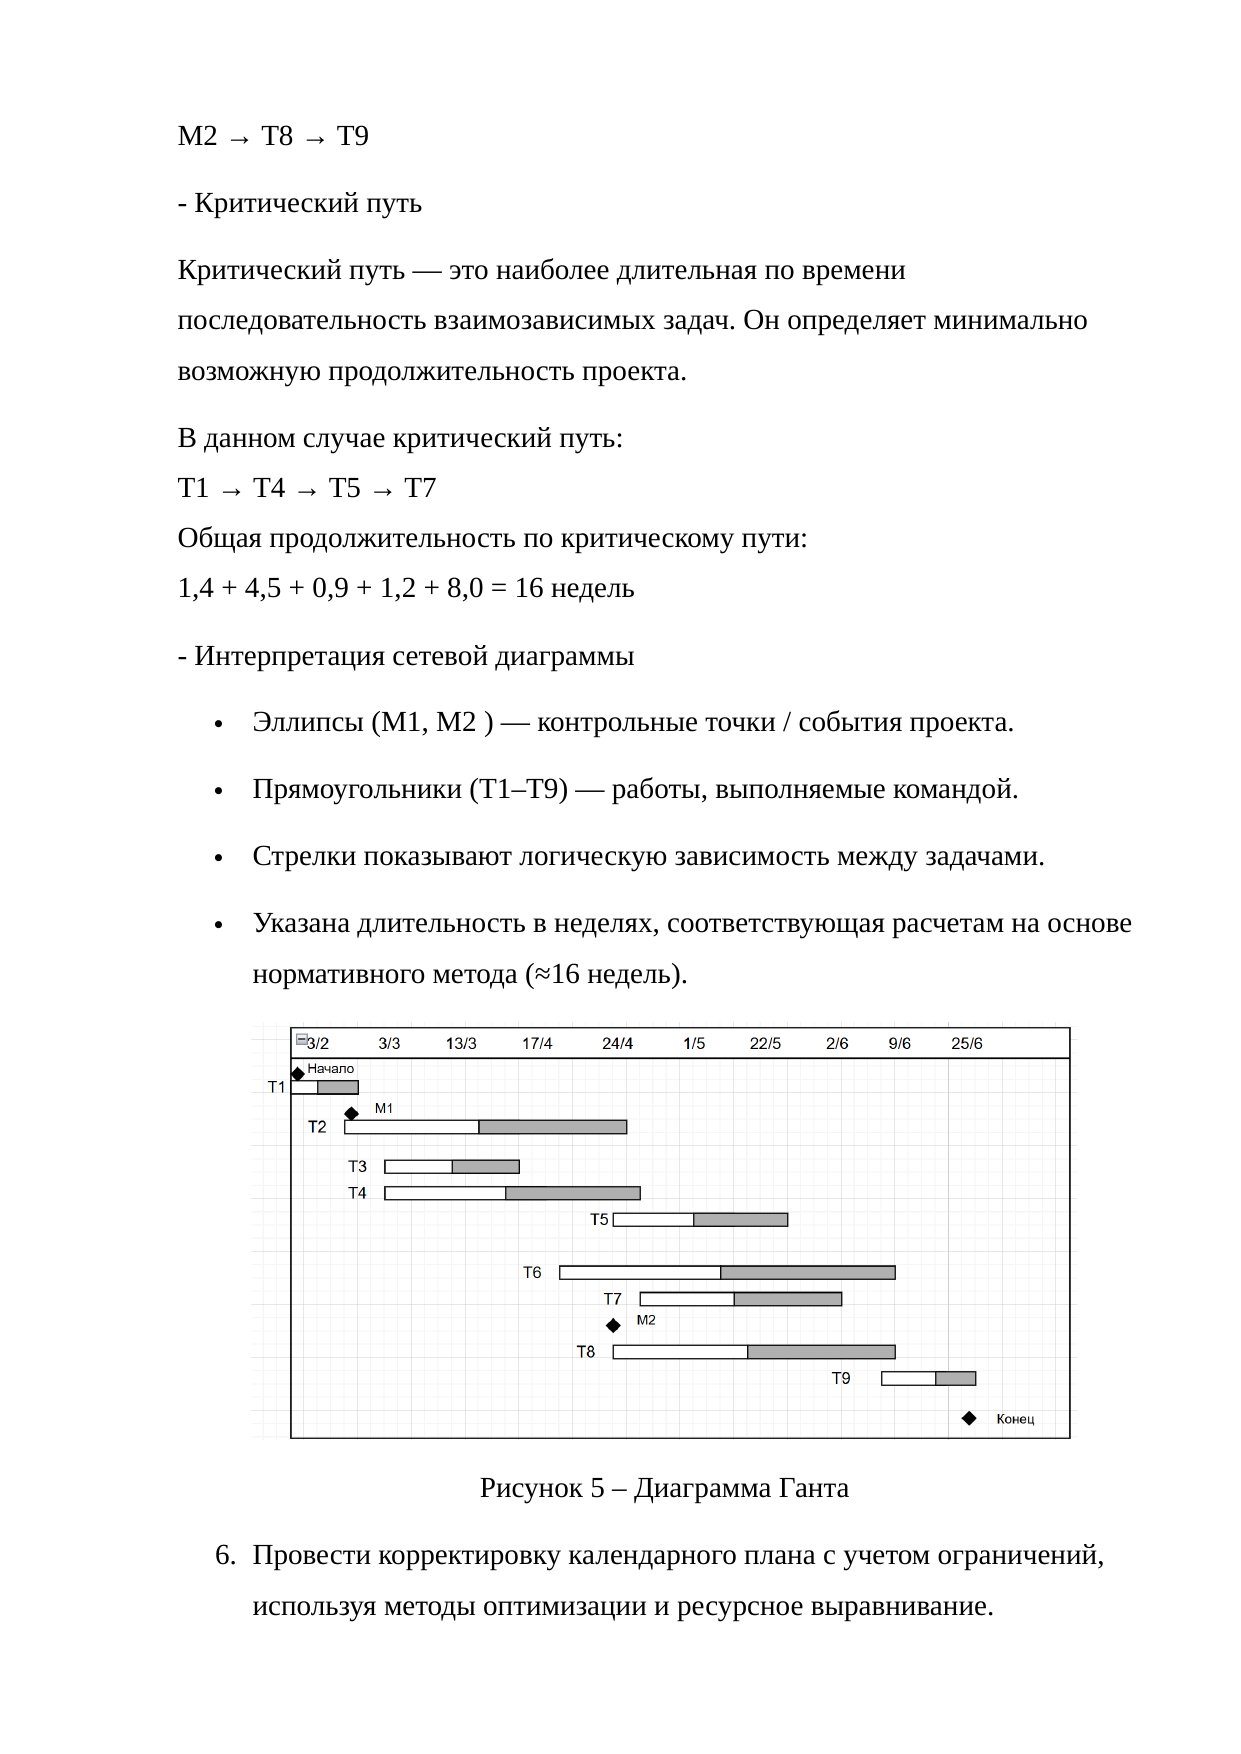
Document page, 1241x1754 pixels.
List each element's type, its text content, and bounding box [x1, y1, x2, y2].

text - Критический путь [177, 185, 1152, 219]
list Прямоугольники (T1–T9) — работы, выполняемые командой. [215, 772, 1152, 805]
text В данном случае критический путь: T1 → T4 → T5 → T7 Общая продолжительность по критическому пути: 1,4 + 4,5 + 0,9 + 1,2 + 8,0 = 16 недель [177, 420, 1152, 604]
list Эллипсы (M1, M2 ) — контрольные точки / события проекта. [215, 704, 1152, 738]
picture [251, 1022, 1078, 1440]
list Указана длительность в неделях, соответствующая расчетам на основе нормативного метода (≈16 недель). [215, 906, 1152, 989]
list Стрелки показывают логическую зависимость между задачами. [215, 838, 1152, 872]
list Провести корректировку календарного плана с учетом ограничений, используя методы оптимизации и ресурсное выравнивание. [215, 1537, 1152, 1621]
text - Интерпретация сетевой диаграммы [177, 638, 1152, 671]
text Критический путь — это наиболее длительная по времени последовательность взаимозависимых задач. Он определяет минимально возможную продолжительность проекта. [177, 252, 1152, 386]
text Рисунок 5 – Диаграмма Ганта [177, 1470, 1152, 1504]
text M2 → T8 → T9 [177, 118, 1152, 152]
